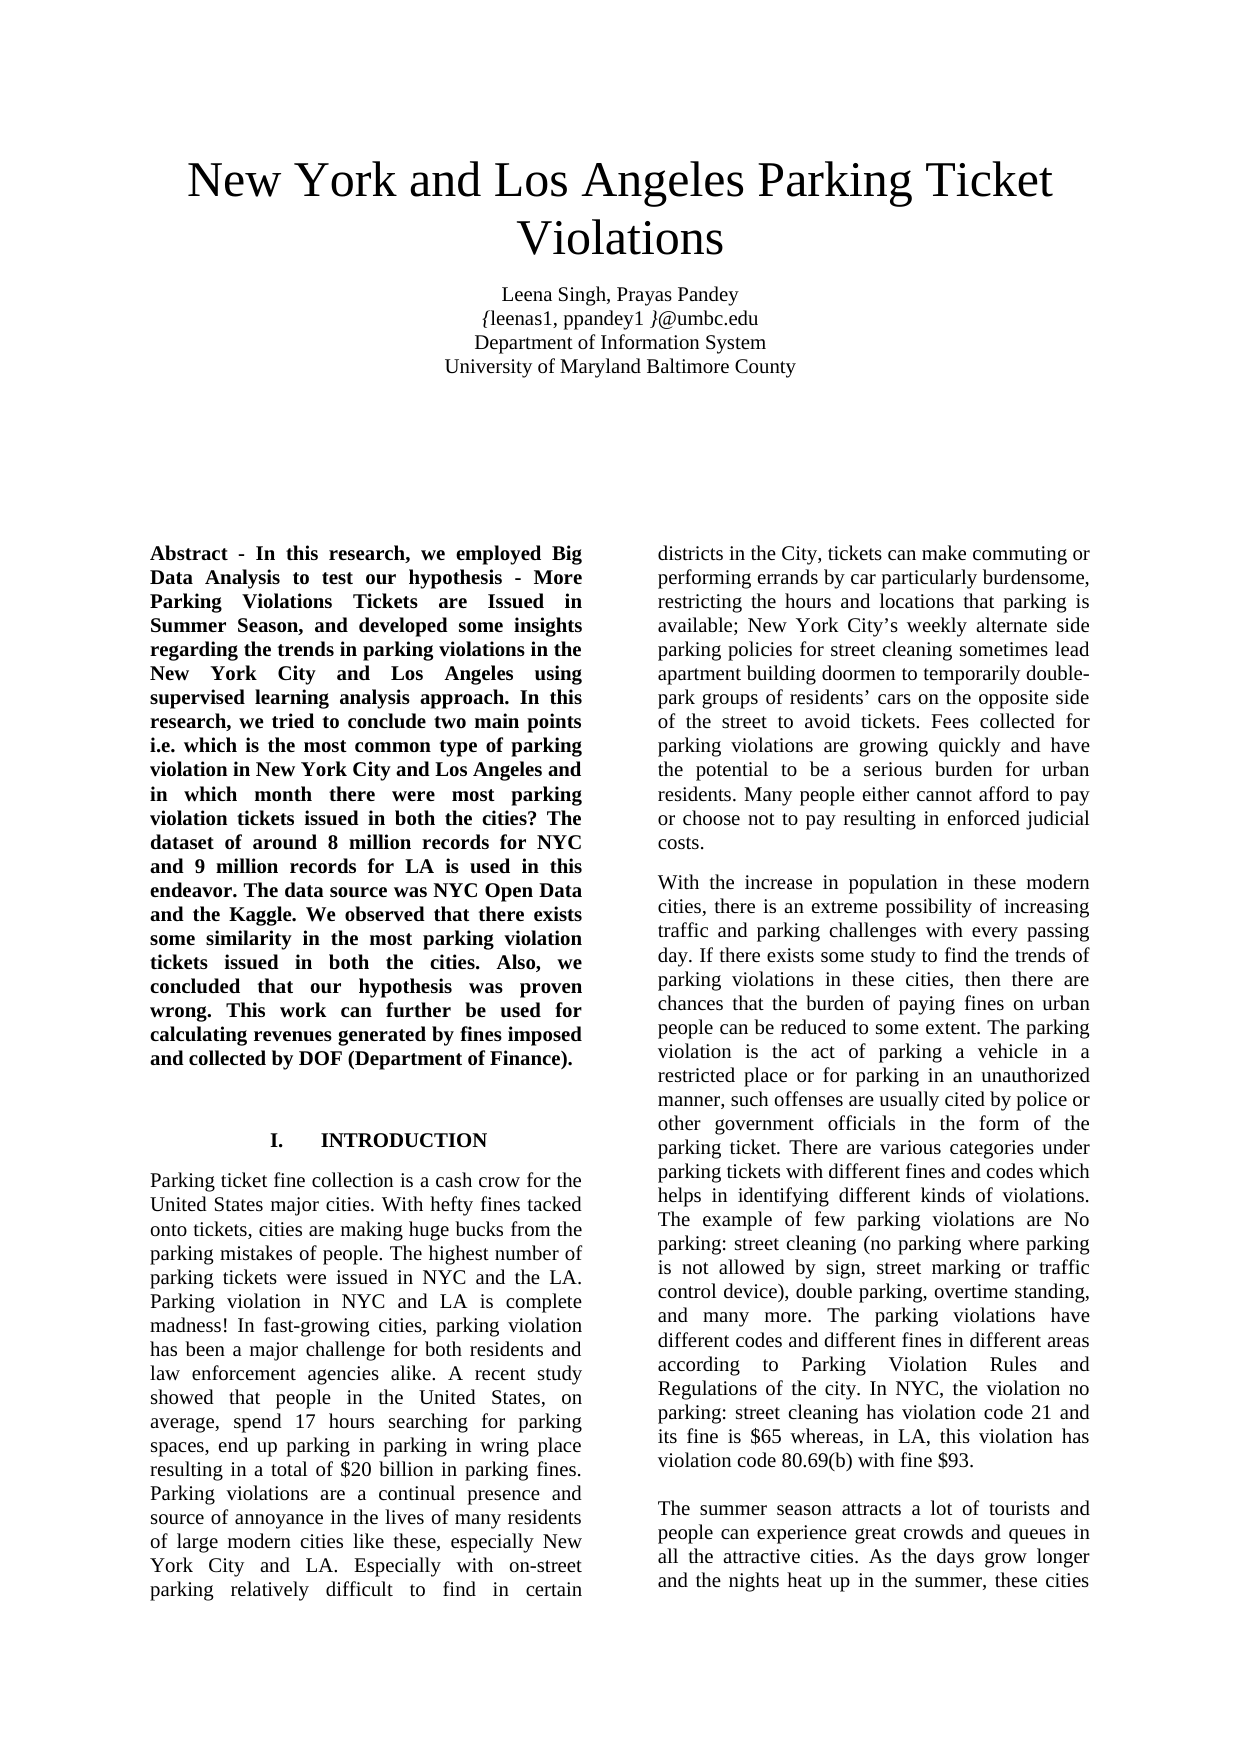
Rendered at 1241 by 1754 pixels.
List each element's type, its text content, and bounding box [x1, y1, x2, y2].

text Parking ticket fine collection is a cash crow for the United States major cities. With hefty fines tacked onto tickets, cities are making huge bucks from the parking mistakes of people. The highest number of parking tickets were issued in NYC and the LA. Parking violation in NYC and LA is complete madness! In fast-growing cities, parking violation has been a major challenge for both residents and law enforcement agencies alike. A recent study showed that people in the United States, on average, spend 17 hours searching for parking spaces, end up parking in parking in wring place resulting in a total of $20 billion in parking fines. Parking violations are a continual presence and source of annoyance in the lives of many residents of large modern cities like these, especially New York City and LA. Especially with on-street parking relatively difficult to find in certain districts in the City, tickets can make commuting or performing errands by car particularly burdensome, restricting the hours and locations that parking is available; New York City’s weekly alternate side parking policies for street cleaning sometimes lead apartment building doormen to temporarily double-park groups of residents’ cars on the opposite side of the street to avoid tickets. Fees collected for parking violations are growing quickly and have the potential to be a serious burden for urban residents. Many people either cannot afford to pay or choose not to pay resulting in enforced judicial costs. [150, 1168, 583, 1601]
text {leenas1, ppandey1 }@umbc.edu [150, 306, 1090, 330]
text Abstract - In this research, we employed Big Data Analysis to test our hypothesis - More Parking Violations Tickets are Issued in Summer Season, and developed some insights regarding the trends in parking violations in the New York City and Los Angeles using supervised learning analysis approach. In this research, we tried to conclude two main points i.e. which is the most common type of parking violation in New York City and Los Angeles and in which month there were most parking violation tickets issued in both the cities? The dataset of around 8 million records for NYC and 9 million records for LA is used in this endeavor. The data source was NYC Open Data and the Kaggle. We observed that there exists some similarity in the most parking violation tickets issued in both the cities. Also, we concluded that our hypothesis was proven wrong. This work can further be used for calculating revenues generated by fines imposed and collected by DOF (Department of Finance). [150, 541, 583, 1070]
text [658, 1496, 1090, 1592]
text Department of Information System [150, 330, 1090, 354]
text New York and Los Angeles Parking Ticket Violations [150, 150, 1090, 265]
text Parking ticket fine collection is a cash crow for the United States major cities. With hefty fines tacked onto tickets, cities are making huge bucks from the parking mistakes of people. The highest number of parking tickets were issued in NYC and the LA. Parking violation in NYC and LA is complete madness! In fast-growing cities, parking violation has been a major challenge for both residents and law enforcement agencies alike. A recent study showed that people in the United States, on average, spend 17 hours searching for parking spaces, end up parking in parking in wring place resulting in a total of $20 billion in parking fines. Parking violations are a continual presence and source of annoyance in the lives of many residents of large modern cities like these, especially New York City and LA. Especially with on-street parking relatively difficult to find in certain districts in the City, tickets can make commuting or performing errands by car particularly burdensome, restricting the hours and locations that parking is available; New York City’s weekly alternate side parking policies for street cleaning sometimes lead apartment building doormen to temporarily double-park groups of residents’ cars on the opposite side of the street to avoid tickets. Fees collected for parking violations are growing quickly and have the potential to be a serious burden for urban residents. Many people either cannot afford to pay or choose not to pay resulting in enforced judicial costs. [658, 541, 1090, 854]
text With the increase in population in these modern cities, there is an extreme possibility of increasing traffic and parking challenges with every passing day. If there exists some study to find the trends of parking violations in these cities, then there are chances that the burden of paying fines on urban people can be reduced to some extent. The parking violation is the act of parking a vehicle in a restricted place or for parking in an unauthorized manner, such offenses are usually cited by police or other government officials in the form of the parking ticket. There are various categories under parking tickets with different fines and codes which helps in identifying different kinds of violations. The example of few parking violations are No parking: street cleaning (no parking where parking is not allowed by sign, street marking or traffic control device), double parking, overtime standing, and many more. The parking violations have different codes and different fines in different areas according to Parking Violation Rules and Regulations of the city. In NYC, the violation no parking: street cleaning has violation code 21 and its fine is $65 whereas, in LA, this violation has violation code 80.69(b) with fine $93. [658, 870, 1090, 1472]
list INTRODUCTION [187, 1128, 583, 1152]
text Leena Singh, Prayas Pandey [150, 282, 1090, 306]
text University of Maryland Baltimore County [150, 354, 1090, 378]
